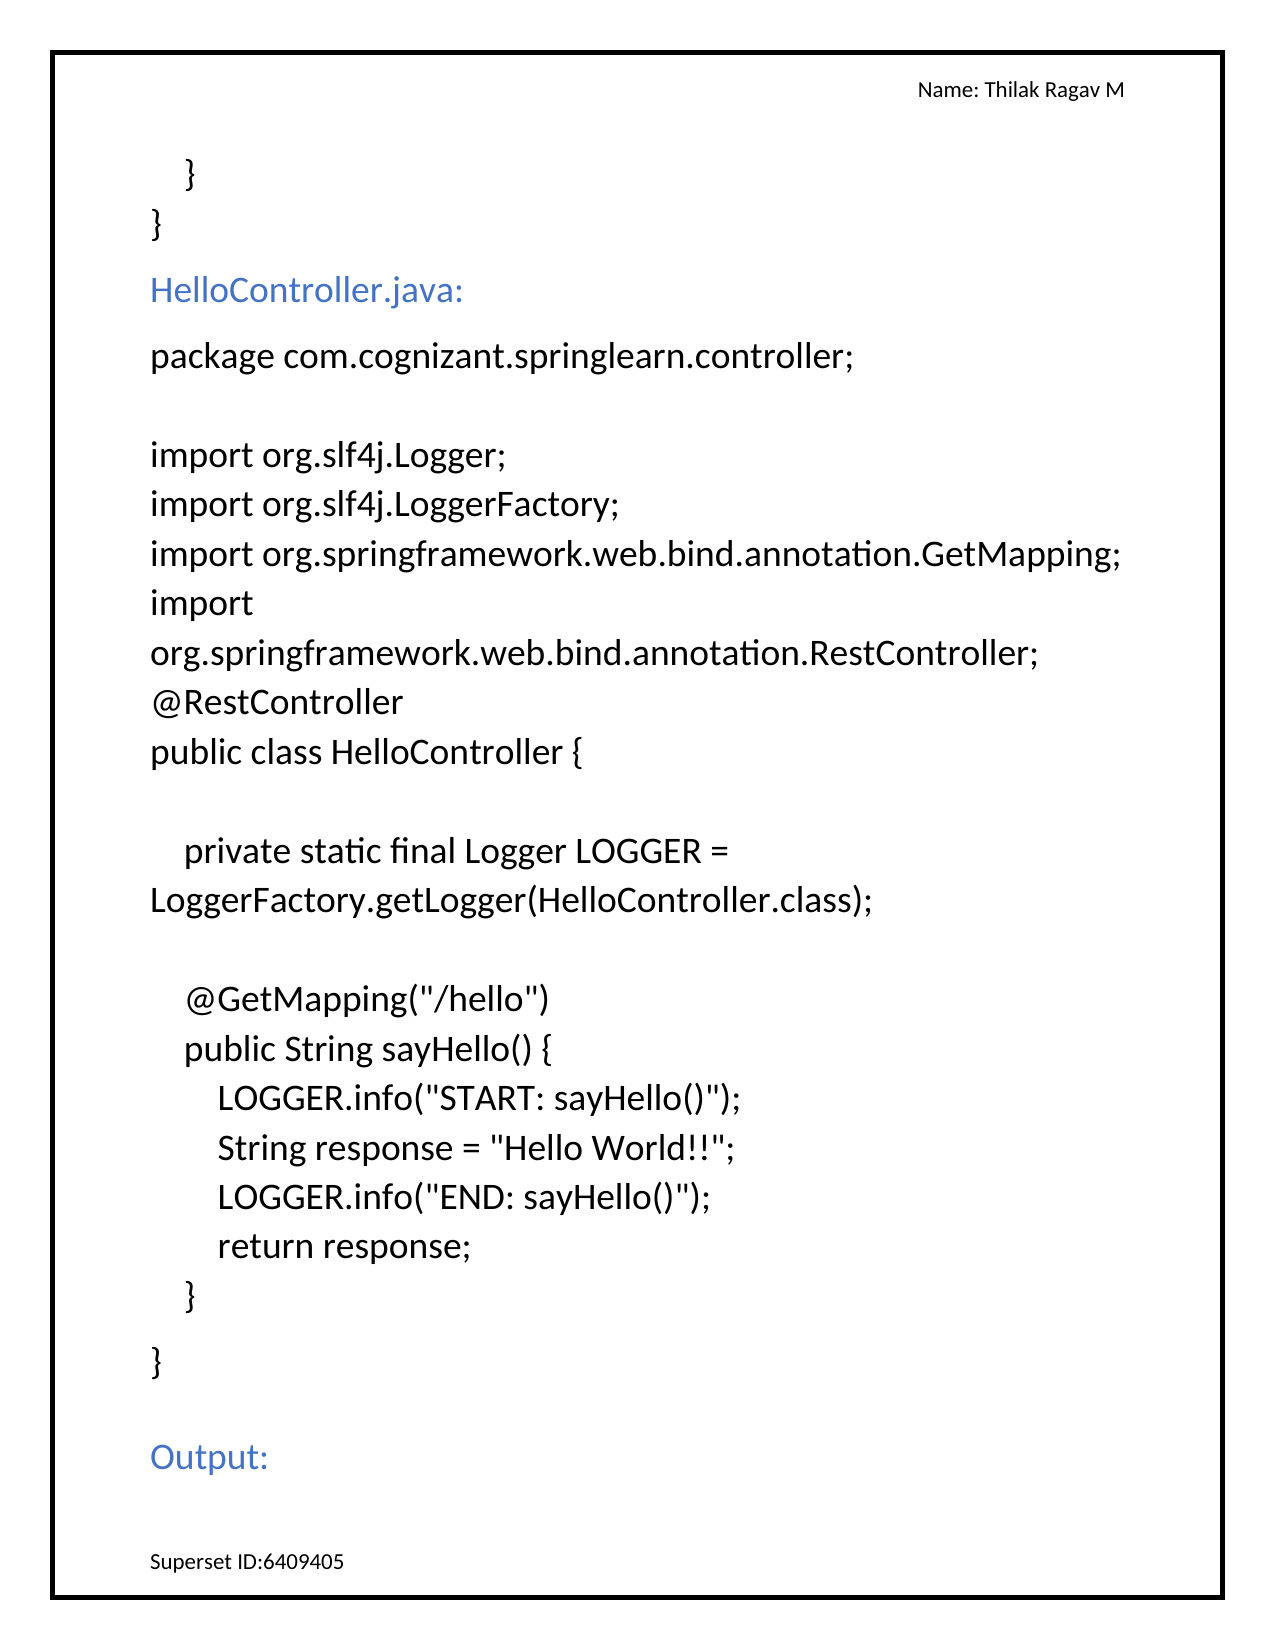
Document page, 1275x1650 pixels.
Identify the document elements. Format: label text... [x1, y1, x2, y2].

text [150, 150, 1125, 245]
text Output: [150, 1433, 1125, 1479]
text package com.cognizant.springlearn.controller; import org.slf4j.Logger; import org.slf4j.LoggerFactory; import org.springframework.web.bind.annotation.GetMapping; import org.springframework.web.bind.annotation.RestController; @RestController public class HelloController { private static final Logger LOGGER = LoggerFactory.getLogger(HelloController.class); @GetMapping("/hello") public String sayHello() { LOGGER.info("START: sayHello()"); String response = "Hello World!!"; LOGGER.info("END: sayHello()"); return response; } [150, 332, 1125, 1318]
text } [150, 1338, 1125, 1414]
text HelloController.java: [150, 266, 1125, 311]
